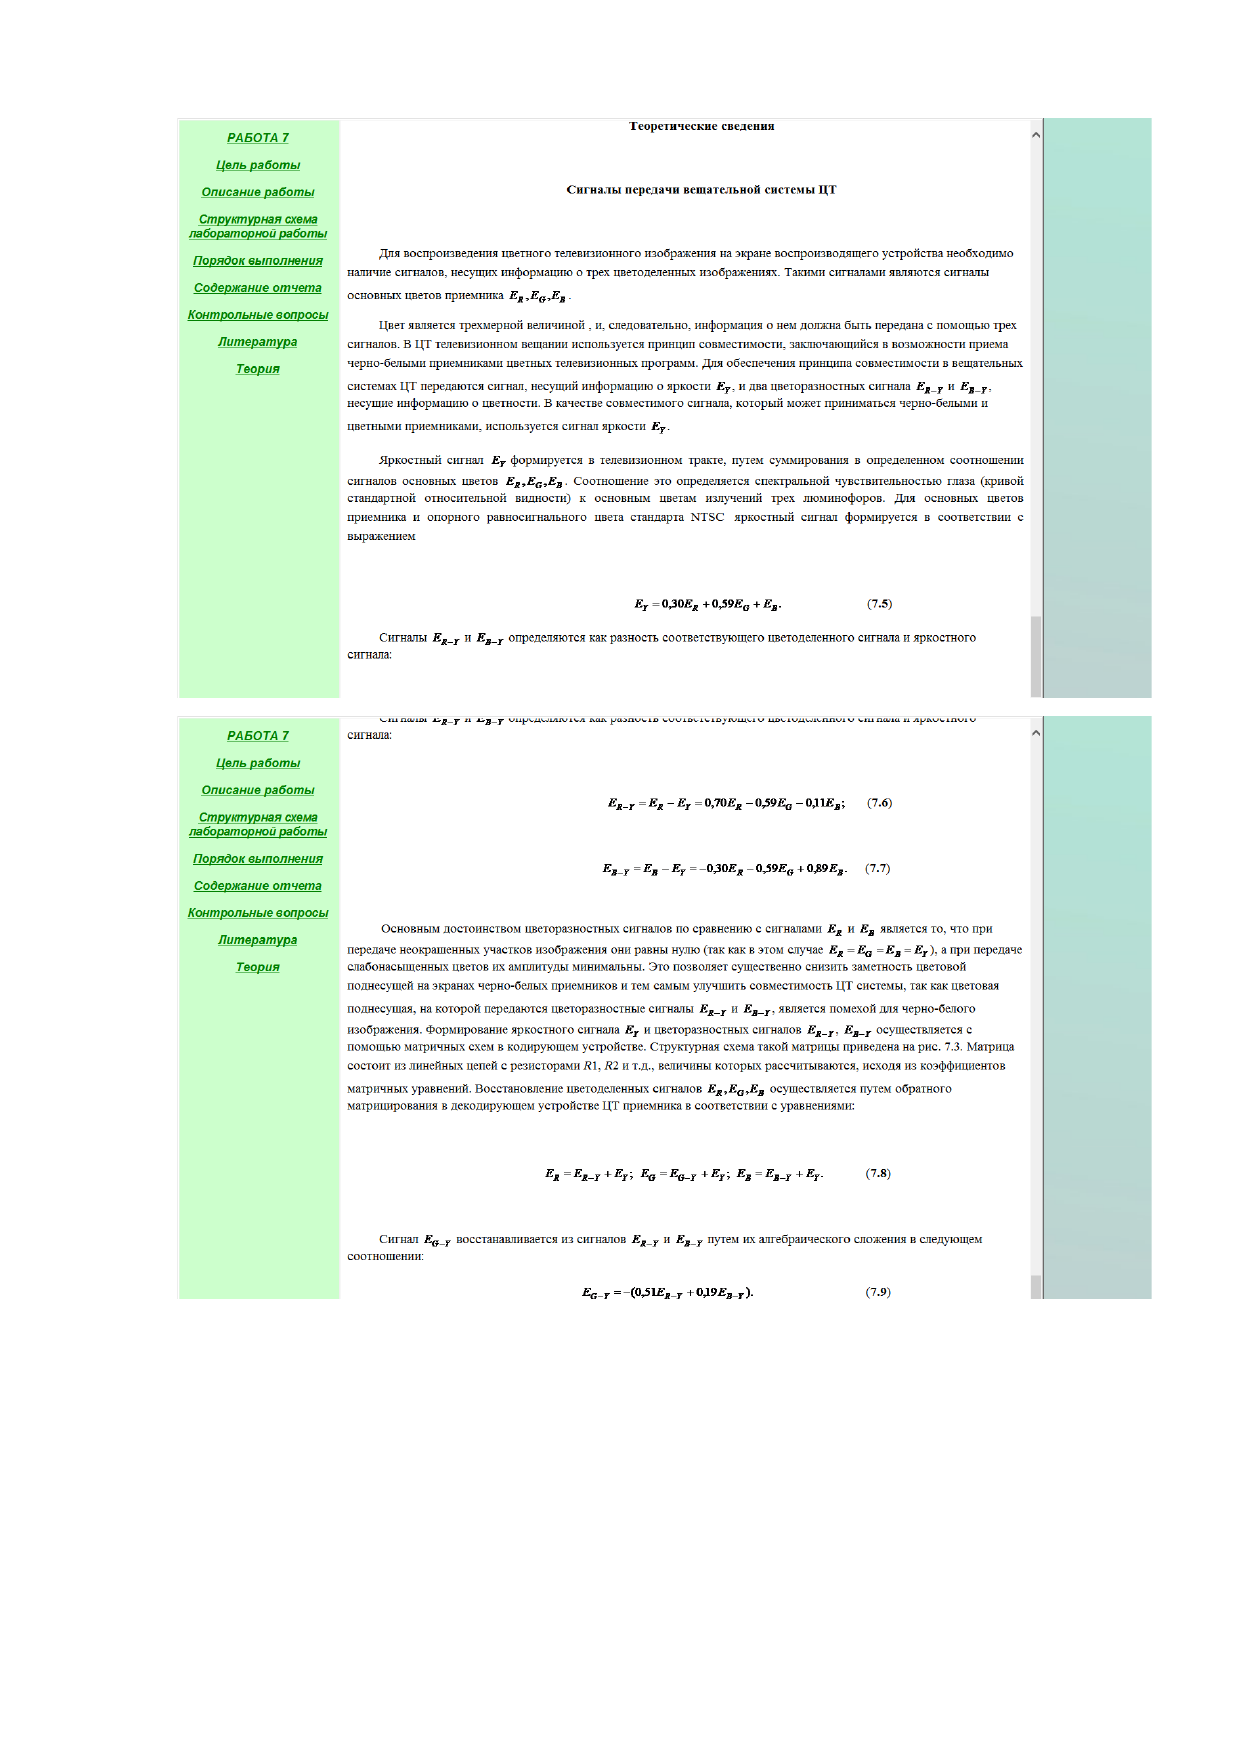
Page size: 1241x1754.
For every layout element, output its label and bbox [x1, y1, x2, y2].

picture [177, 716, 1152, 1299]
picture [177, 118, 1152, 698]
